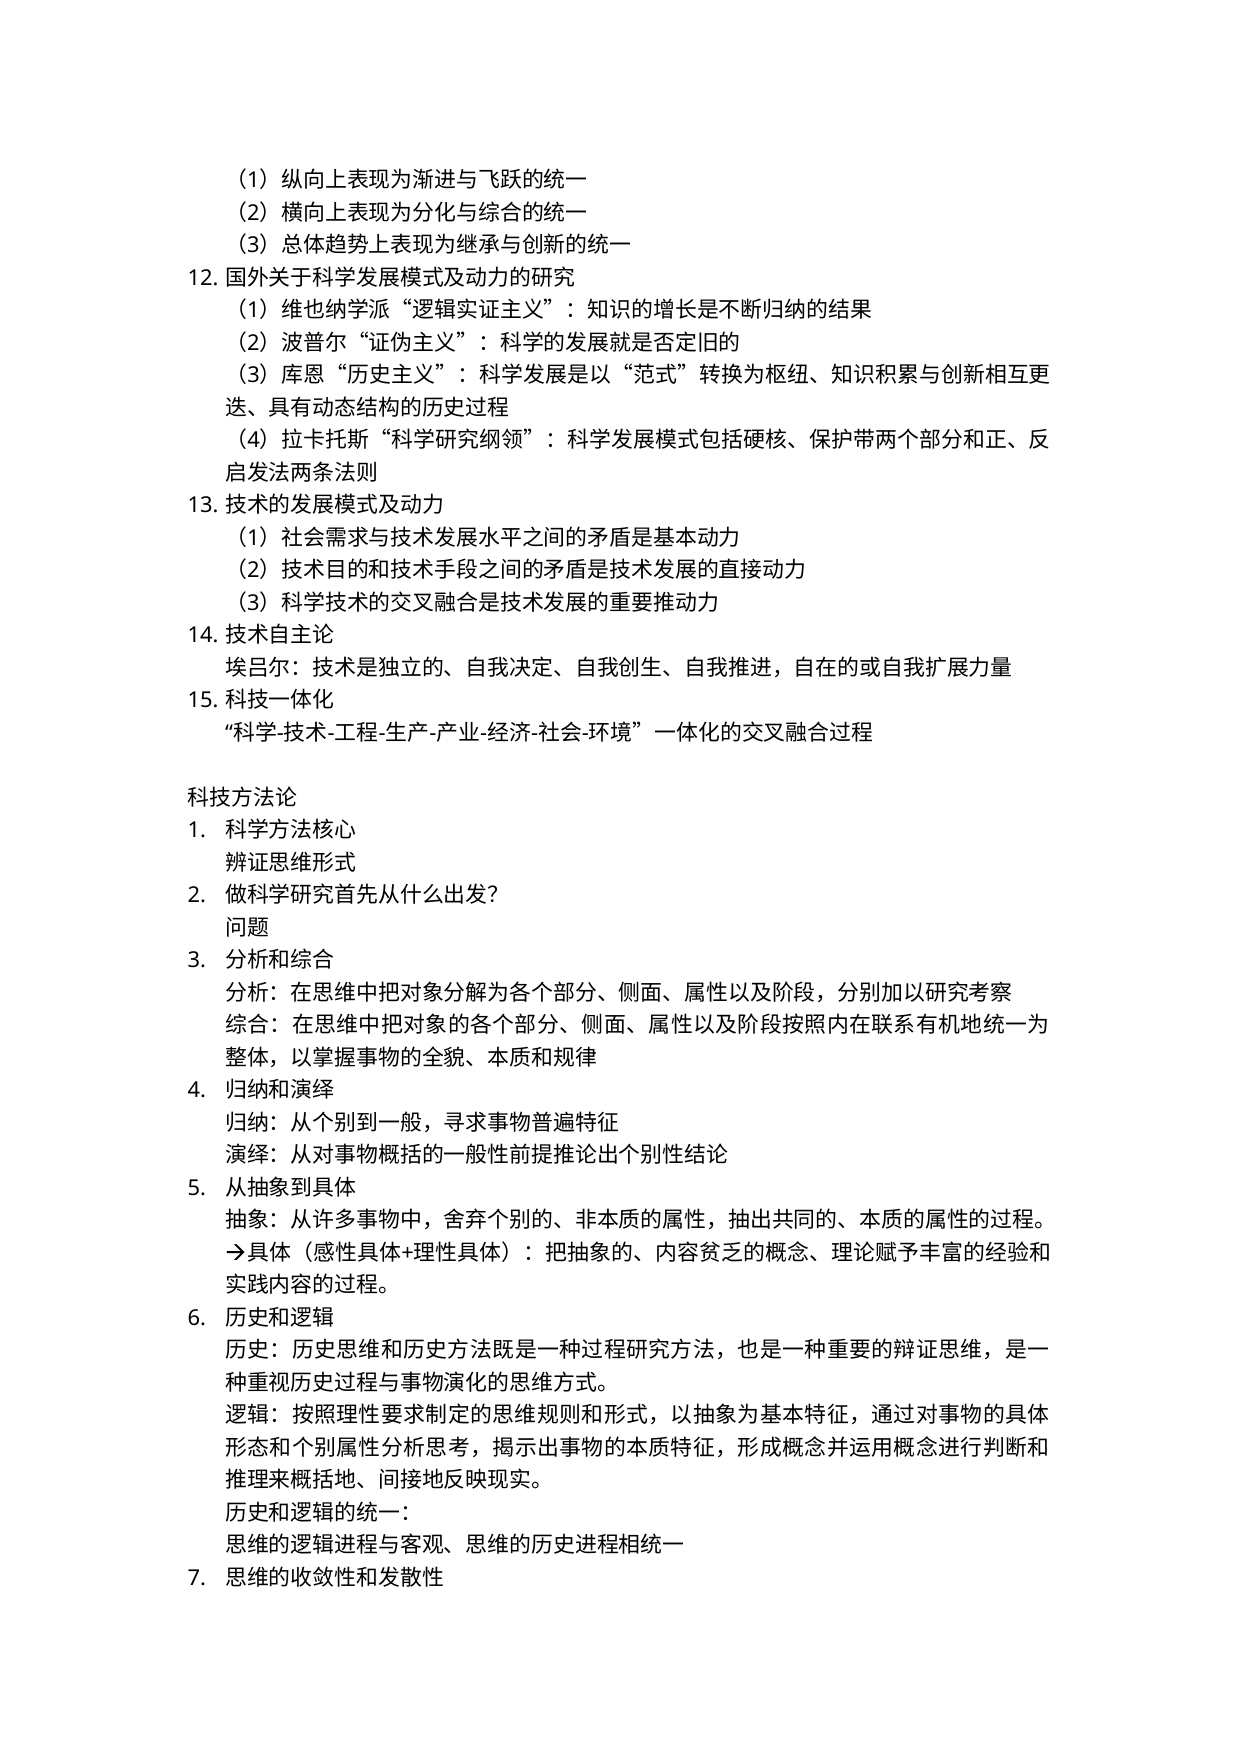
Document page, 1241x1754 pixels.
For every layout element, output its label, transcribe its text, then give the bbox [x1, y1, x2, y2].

list （4）拉卡托斯“科学研究纲领”：科学发展模式包括硬核、保护带两个部分和正、反启发法两条法则 [225, 422, 1053, 487]
list 综合：在思维中把对象的各个部分、侧面、属性以及阶段按照内在联系有机地统一为整体，以掌握事物的全貌、本质和规律 [225, 1007, 1053, 1072]
list 辨证思维形式 [225, 844, 1053, 877]
list 思维的收敛性和发散性 [187, 1559, 1053, 1592]
list 做科学研究首先从什么出发？ [187, 877, 1053, 909]
list 分析：在思维中把对象分解为各个部分、侧面、属性以及阶段，分别加以研究考察 [225, 974, 1053, 1007]
list 思维的逻辑进程与客观、思维的历史进程相统一 [225, 1527, 1053, 1559]
list （3）总体趋势上表现为继承与创新的统一 [225, 227, 1053, 259]
list （2）技术目的和技术手段之间的矛盾是技术发展的直接动力 [225, 552, 1053, 584]
list 历史：历史思维和历史方法既是一种过程研究方法，也是一种重要的辩证思维，是一种重视历史过程与事物演化的思维方式。 [225, 1332, 1053, 1397]
list （1）维也纳学派“逻辑实证主义”：知识的增长是不断归纳的结果 [225, 292, 1053, 324]
list （3）库恩“历史主义”：科学发展是以“范式”转换为枢纽、知识积累与创新相互更迭、具有动态结构的历史过程 [225, 357, 1053, 422]
list “科学-技术-工程-生产-产业-经济-社会-环境”一体化的交叉融合过程 [225, 714, 1053, 747]
list 历史和逻辑的统一： [225, 1494, 1053, 1527]
list （3）科学技术的交叉融合是技术发展的重要推动力 [225, 584, 1053, 617]
text 科技方法论 [187, 779, 1053, 812]
list 抽象：从许多事物中，舍弃个别的、非本质的属性，抽出共同的、本质的属性的过程。 [225, 1202, 1053, 1234]
list （2）波普尔“证伪主义”：科学的发展就是否定旧的 [225, 324, 1053, 357]
list 技术的发展模式及动力 [187, 487, 1053, 519]
list （1）纵向上表现为渐进与飞跃的统一 [225, 162, 1053, 194]
list 归纳和演绎 [187, 1072, 1053, 1104]
list （1）社会需求与技术发展水平之间的矛盾是基本动力 [225, 519, 1053, 552]
list （2）横向上表现为分化与综合的统一 [225, 194, 1053, 227]
list 国外关于科学发展模式及动力的研究 [187, 259, 1053, 292]
list 技术自主论 [187, 617, 1053, 649]
list 问题 [225, 909, 1053, 942]
list 归纳：从个别到一般，寻求事物普遍特征 [225, 1104, 1053, 1137]
list 科学方法核心 [187, 812, 1053, 844]
list 分析和综合 [187, 942, 1053, 974]
list 历史和逻辑 [187, 1299, 1053, 1332]
list 演绎：从对事物概括的一般性前提推论出个别性结论 [225, 1137, 1053, 1169]
list 科技一体化 [187, 682, 1053, 714]
list 逻辑：按照理性要求制定的思维规则和形式，以抽象为基本特征，通过对事物的具体形态和个别属性分析思考，揭示出事物的本质特征，形成概念并运用概念进行判断和推理来概括地、间接地反映现实。 [225, 1397, 1053, 1494]
list 埃吕尔：技术是独立的、自我决定、自我创生、自我推进，自在的或自我扩展力量 [225, 649, 1053, 682]
list 从抽象到具体 [187, 1169, 1053, 1202]
list 具体（感性具体+理性具体）：把抽象的、内容贫乏的概念、理论赋予丰富的经验和实践内容的过程。 [225, 1234, 1053, 1299]
